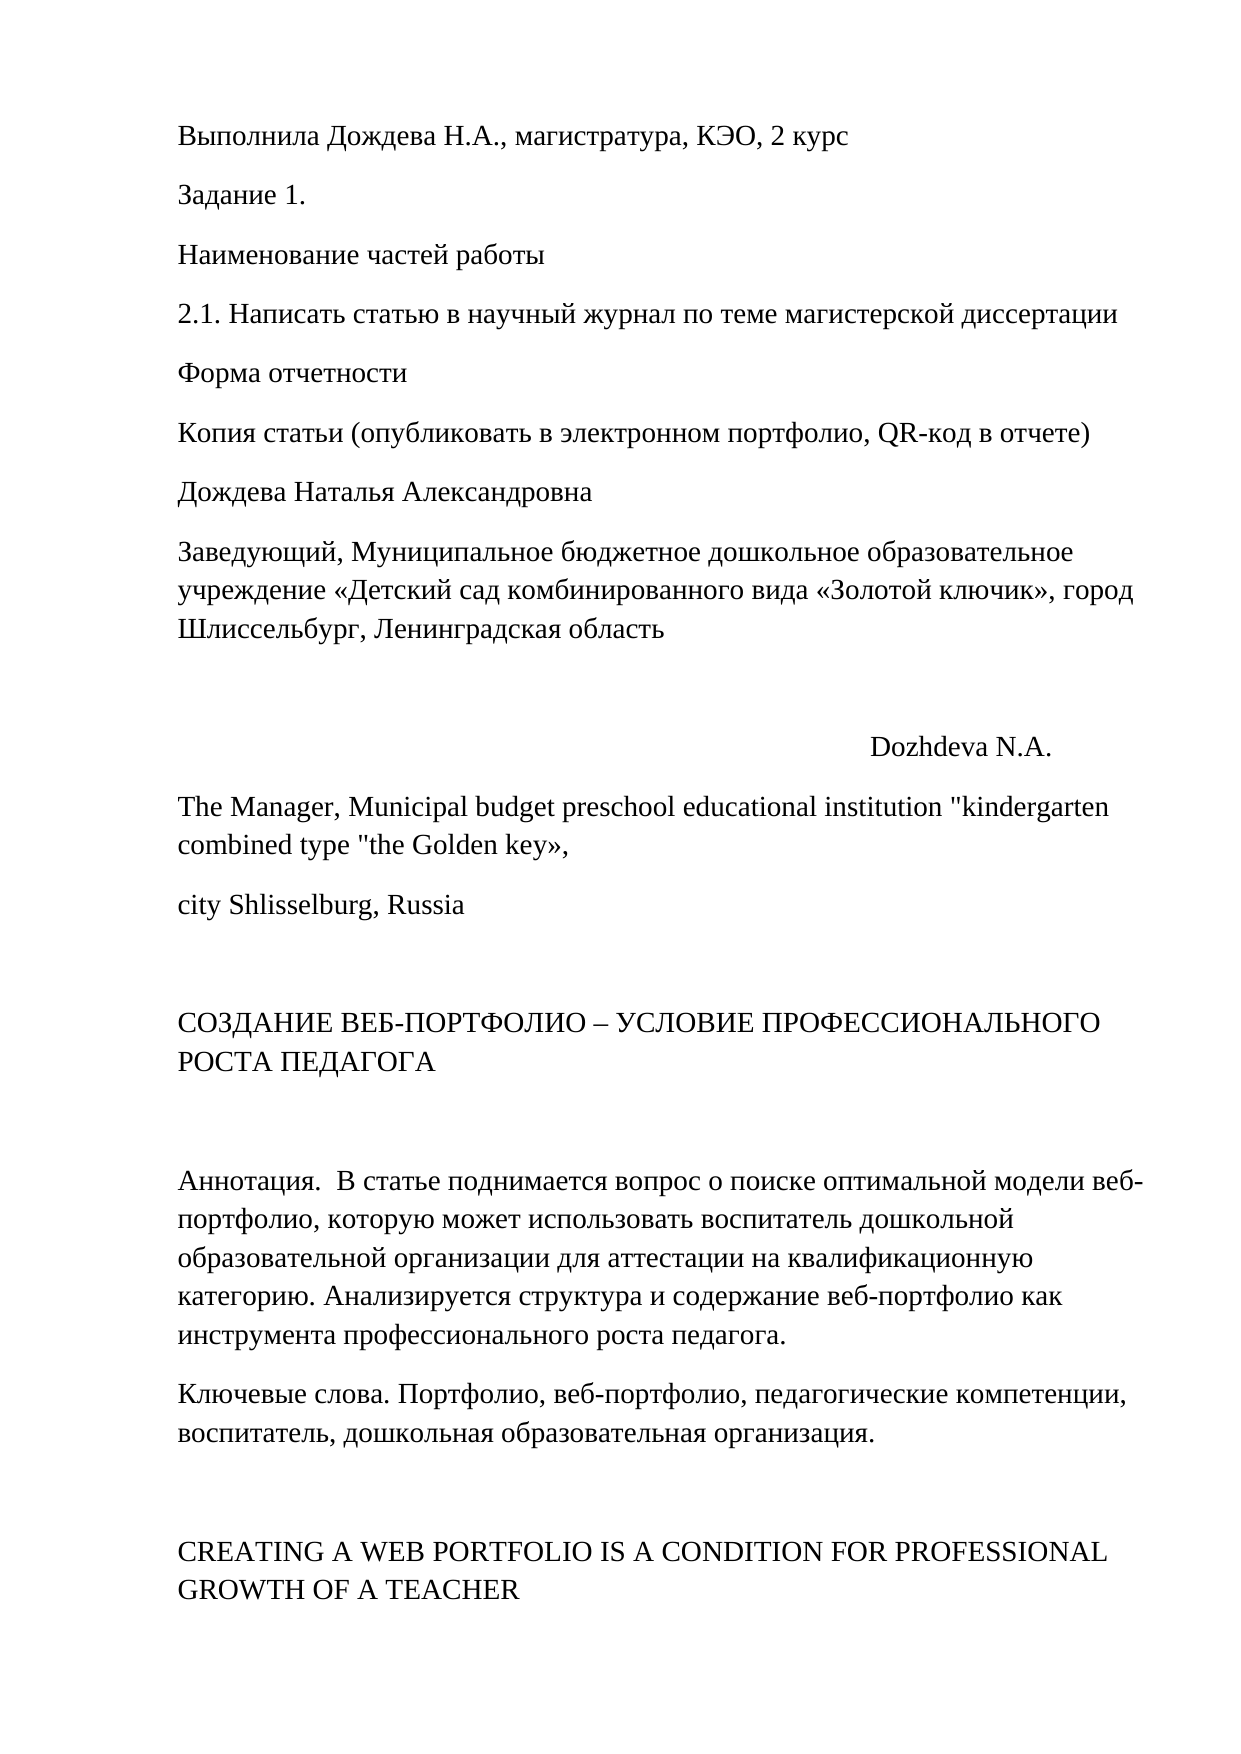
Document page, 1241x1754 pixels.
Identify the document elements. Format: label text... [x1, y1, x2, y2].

text city Shlisselburg, Russia [177, 887, 1152, 920]
text СОЗДАНИЕ ВЕБ-ПОРТФОЛИО – УСЛОВИЕ ПРОФЕССИОНАЛЬНОГО РОСТА ПЕДАГОГА [177, 1006, 1152, 1078]
text Выполнила Дождева Н.А., магистратура, КЭО, 2 курс [177, 118, 1152, 152]
text Наименование частей работы [177, 237, 1152, 270]
text Аннотация. В статье поднимается вопрос о поиске оптимальной модели веб-портфолио, которую может использовать воспитатель дошкольной образовательной организации для аттестации на квалификационную категорию. Анализируется структура и содержание веб-портфолио как инструмента профессионального роста педагога. [177, 1163, 1152, 1351]
text 2.1. Написать статью в научный журнал по теме магистерской диссертации [177, 296, 1152, 330]
text Dozhdeva N.A. [177, 729, 1152, 763]
text The Manager, Municipal budget preschool educational institution "kindergarten combined type "the Golden key», [177, 789, 1152, 861]
text CREATING A WEB PORTFOLIO IS A CONDITION FOR PROFESSIONAL GROWTH OF A TEACHER [177, 1534, 1152, 1606]
text Копия статьи (опубликовать в электронном портфолио, QR-код в отчете) [177, 415, 1152, 448]
text Дождева Наталья Александровна [177, 474, 1152, 508]
text Задание 1. [177, 177, 1152, 211]
text Ключевые слова. Портфолио, веб-портфолио, педагогические компетенции, воспитатель, дошкольная образовательная организация. [177, 1376, 1152, 1448]
text Форма отчетности [177, 356, 1152, 389]
text Заведующий, Муниципальное бюджетное дошкольное образовательное учреждение «Детский сад комбинированного вида «Золотой ключик», город Шлиссельбург, Ленинградская область [177, 534, 1152, 644]
